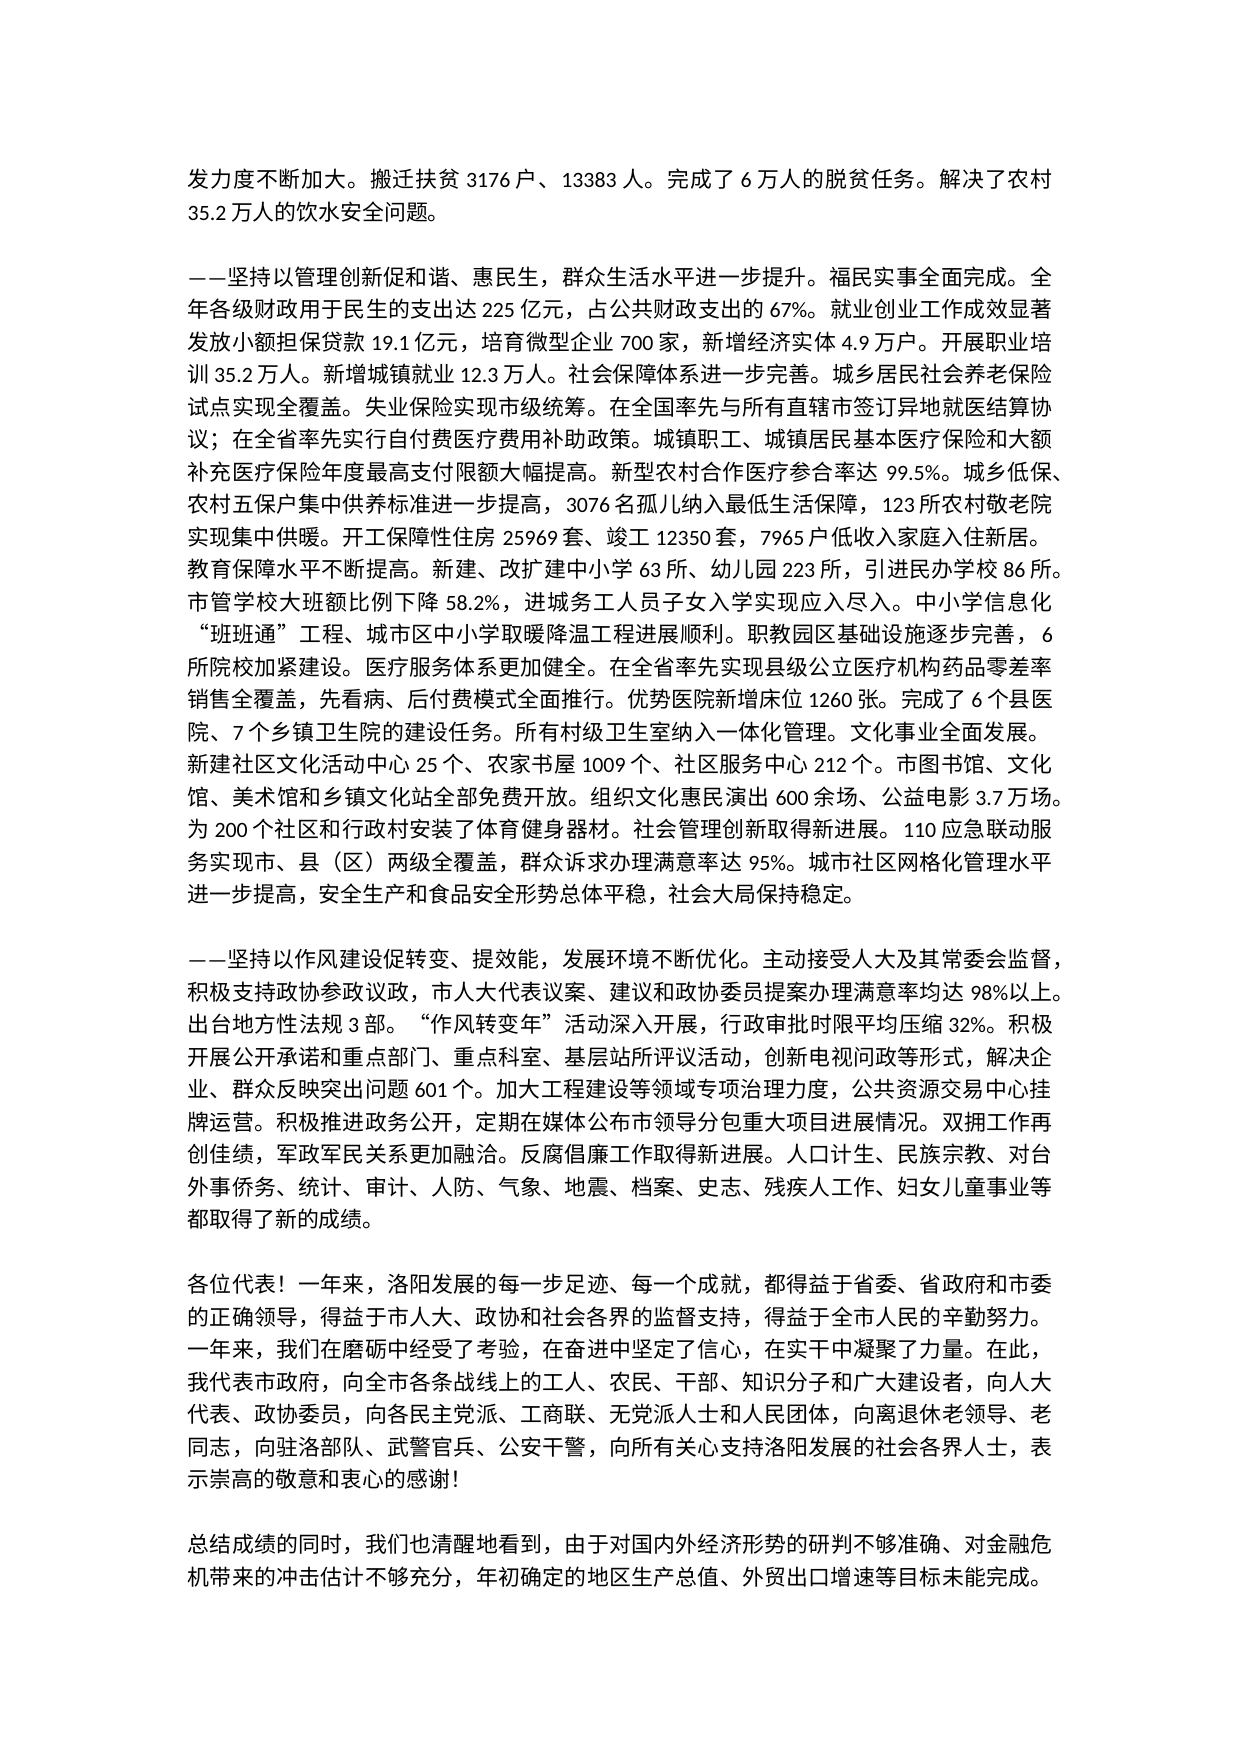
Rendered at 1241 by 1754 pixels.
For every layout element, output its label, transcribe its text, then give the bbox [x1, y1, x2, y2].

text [187, 1527, 1053, 1592]
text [187, 162, 1053, 227]
text 各位代表！一年来，洛阳发展的每一步足迹、每一个成就，都得益于省委、省政府和市委的正确领导，得益于市人大、政协和社会各界的监督支持，得益于全市人民的辛勤努力。一年来，我们在磨砺中经受了考验，在奋进中坚定了信心，在实干中凝聚了力量。在此，我代表市政府，向全市各条战线上的工人、农民、干部、知识分子和广大建设者，向人大代表、政协委员，向各民主党派、工商联、无党派人士和人民团体，向离退休老领导、老同志，向驻洛部队、武警官兵、公安干警，向所有关心支持洛阳发展的社会各界人士，表示崇高的敬意和衷心的感谢！ [187, 1267, 1053, 1494]
text ——坚持以作风建设促转变、提效能，发展环境不断优化。主动接受人大及其常委会监督，积极支持政协参政议政，市人大代表议案、建议和政协委员提案办理满意率均达98%以上。出台地方性法规3部。“作风转变年”活动深入开展，行政审批时限平均压缩32%。积极开展公开承诺和重点部门、重点科室、基层站所评议活动，创新电视问政等形式，解决企业、群众反映突出问题601个。加大工程建设等领域专项治理力度，公共资源交易中心挂牌运营。积极推进政务公开，定期在媒体公布市领导分包重大项目进展情况。双拥工作再创佳绩，军政军民关系更加融洽。反腐倡廉工作取得新进展。人口计生、民族宗教、对台、外事侨务、统计、审计、人防、气象、地震、档案、史志、残疾人工作、妇女儿童事业等都取得了新的成绩。 [187, 942, 1053, 1234]
text ——坚持以管理创新促和谐、惠民生，群众生活水平进一步提升。福民实事全面完成。全年各级财政用于民生的支出达225亿元，占公共财政支出的67%。就业创业工作成效显著。发放小额担保贷款19.1亿元，培育微型企业700家，新增经济实体4.9万户。开展职业培训35.2万人。新增城镇就业12.3万人。社会保障体系进一步完善。城乡居民社会养老保险试点实现全覆盖。失业保险实现市级统筹。在全国率先与所有直辖市签订异地就医结算协议；在全省率先实行自付费医疗费用补助政策。城镇职工、城镇居民基本医疗保险和大额补充医疗保险年度最高支付限额大幅提高。新型农村合作医疗参合率达99.5%。城乡低保、农村五保户集中供养标准进一步提高，3076名孤儿纳入最低生活保障，123所农村敬老院实现集中供暖。开工保障性住房25969套、竣工12350套，7965户低收入家庭入住新居。教育保障水平不断提高。新建、改扩建中小学63所、幼儿园223所，引进民办学校86所。市管学校大班额比例下降58.2%，进城务工人员子女入学实现应入尽入。中小学信息化“班班通”工程、城市区中小学取暖降温工程进展顺利。职教园区基础设施逐步完善，6所院校加紧建设。医疗服务体系更加健全。在全省率先实现县级公立医疗机构药品零差率销售全覆盖，先看病、后付费模式全面推行。优势医院新增床位1260张。完成了6个县医院、7个乡镇卫生院的建设任务。所有村级卫生室纳入一体化管理。文化事业全面发展。新建社区文化活动中心25个、农家书屋1009个、社区服务中心212个。市图书馆、文化馆、美术馆和乡镇文化站全部免费开放。组织文化惠民演出600余场、公益电影3.7万场。为200个社区和行政村安装了体育健身器材。社会管理创新取得新进展。110应急联动服务实现市、县（区）两级全覆盖，群众诉求办理满意率达95%。城市社区网格化管理水平进一步提高，安全生产和食品安全形势总体平稳，社会大局保持稳定。 [187, 259, 1053, 909]
